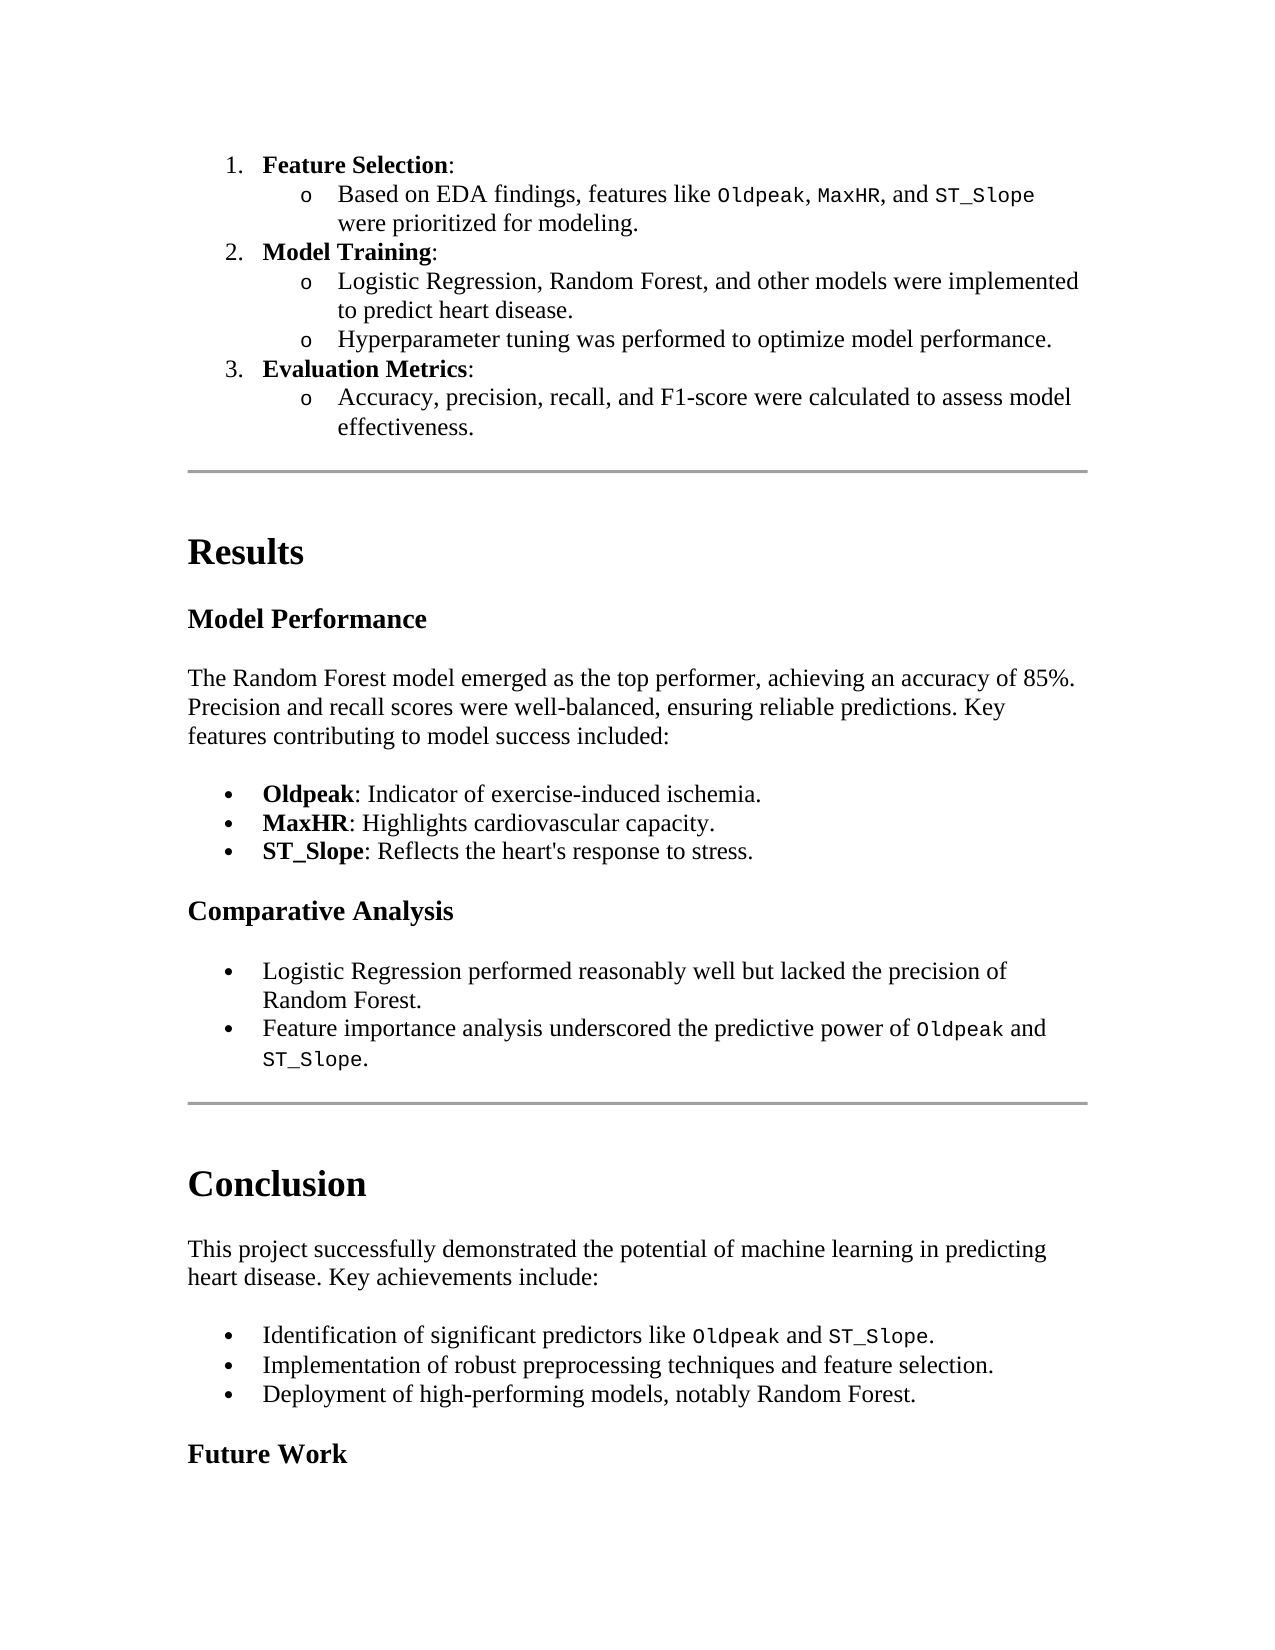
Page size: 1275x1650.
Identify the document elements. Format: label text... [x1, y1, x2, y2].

list Oldpeak: Indicator of exercise-induced ischemia. [225, 779, 1087, 808]
list Accuracy, precision, recall, and F1-score were calculated to assess model effectiveness. [300, 382, 1087, 441]
text Conclusion [187, 1161, 1087, 1204]
text This project successfully demonstrated the potential of machine learning in predicting heart disease. Key achievements include: [187, 1234, 1087, 1291]
list Model Training: [225, 237, 1087, 266]
list Based on EDA findings, features like Oldpeak, MaxHR, and ST_Slope were prioritized for modeling. [300, 179, 1087, 237]
list Logistic Regression performed reasonably well but lacked the precision of Random Forest. [225, 956, 1087, 1013]
list Feature Selection: [225, 150, 1087, 179]
list Hyperparameter tuning was performed to optimize model performance. [300, 324, 1087, 354]
text Model Performance [187, 602, 1087, 634]
list Logistic Regression, Random Forest, and other models were implemented to predict heart disease. [300, 266, 1087, 324]
list Implementation of robust preprocessing techniques and feature selection. [225, 1350, 1087, 1379]
text Comparative Analysis [187, 894, 1087, 927]
list Evaluation Metrics: [225, 354, 1087, 382]
text Future Work [187, 1437, 1087, 1469]
list MaxHR: Highlights cardiovascular capacity. [225, 808, 1087, 836]
list Feature importance analysis underscored the predictive power of Oldpeak and ST_Slope. [225, 1013, 1087, 1073]
text Results [187, 530, 1087, 573]
list Deployment of high-performing models, notably Random Forest. [225, 1379, 1087, 1407]
text The Random Forest model emerged as the top performer, achieving an accuracy of 85%. Precision and recall scores were well-balanced, ensuring reliable predictions. Key features contributing to model success included: [187, 663, 1087, 750]
list ST_Slope: Reflects the heart's response to stress. [225, 836, 1087, 865]
list Identification of significant predictors like Oldpeak and ST_Slope. [225, 1320, 1087, 1350]
